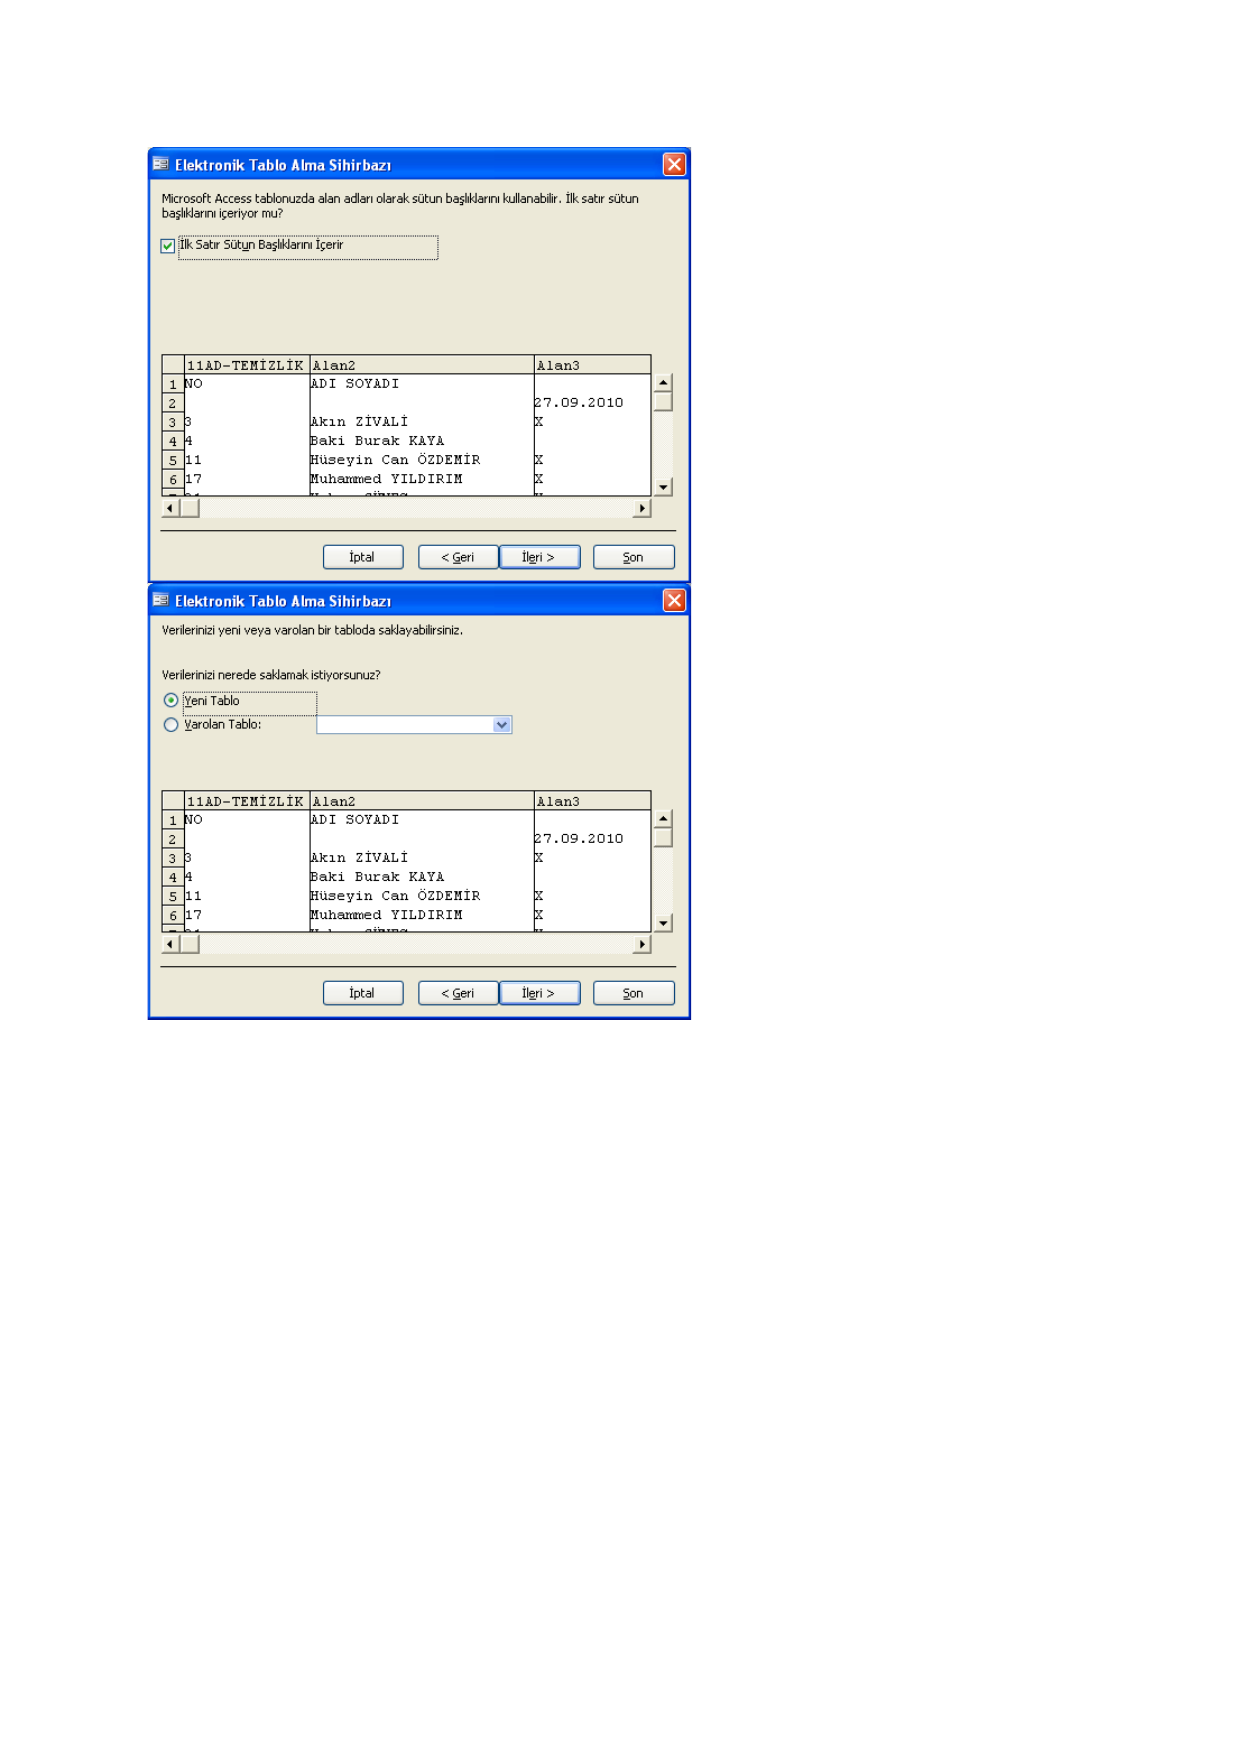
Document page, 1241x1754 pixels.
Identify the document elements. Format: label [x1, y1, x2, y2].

picture [147, 147, 692, 1020]
